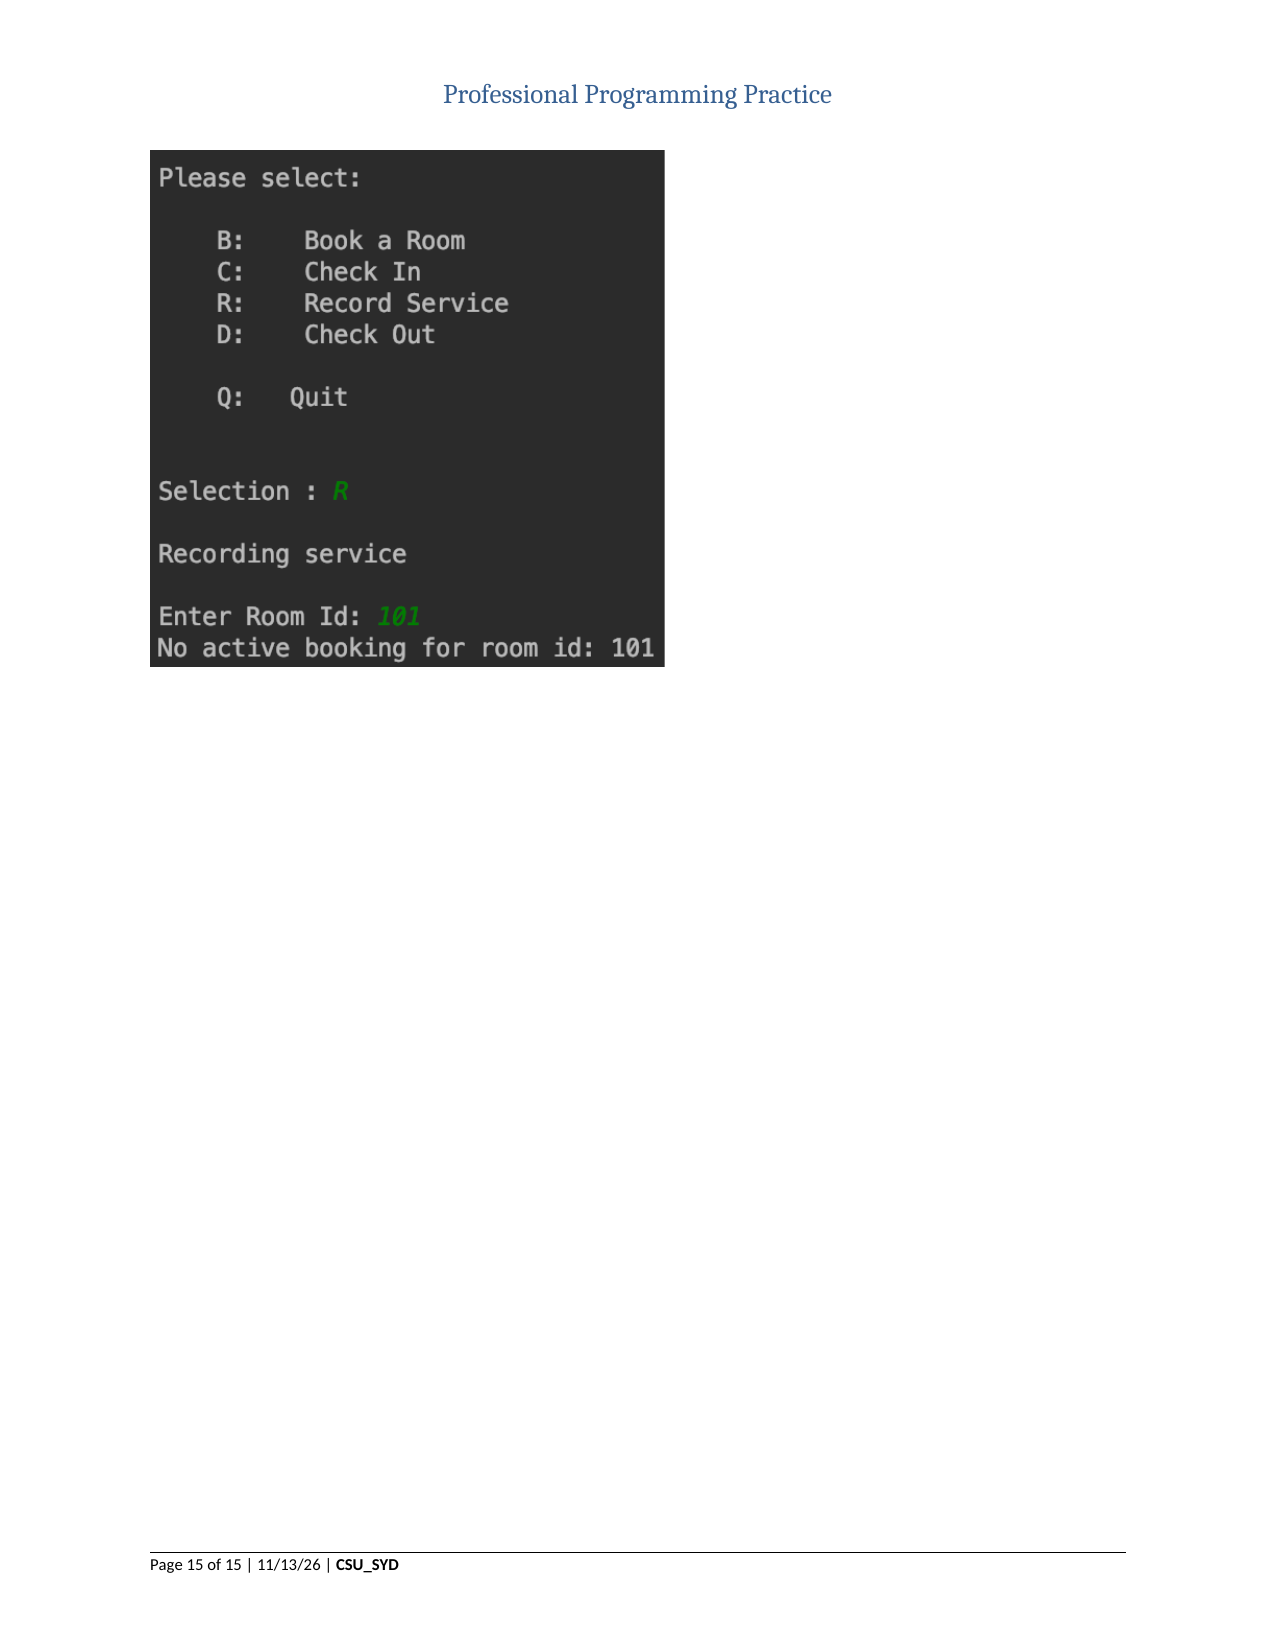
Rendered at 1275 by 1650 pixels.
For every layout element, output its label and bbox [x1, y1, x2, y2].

picture [150, 150, 665, 667]
